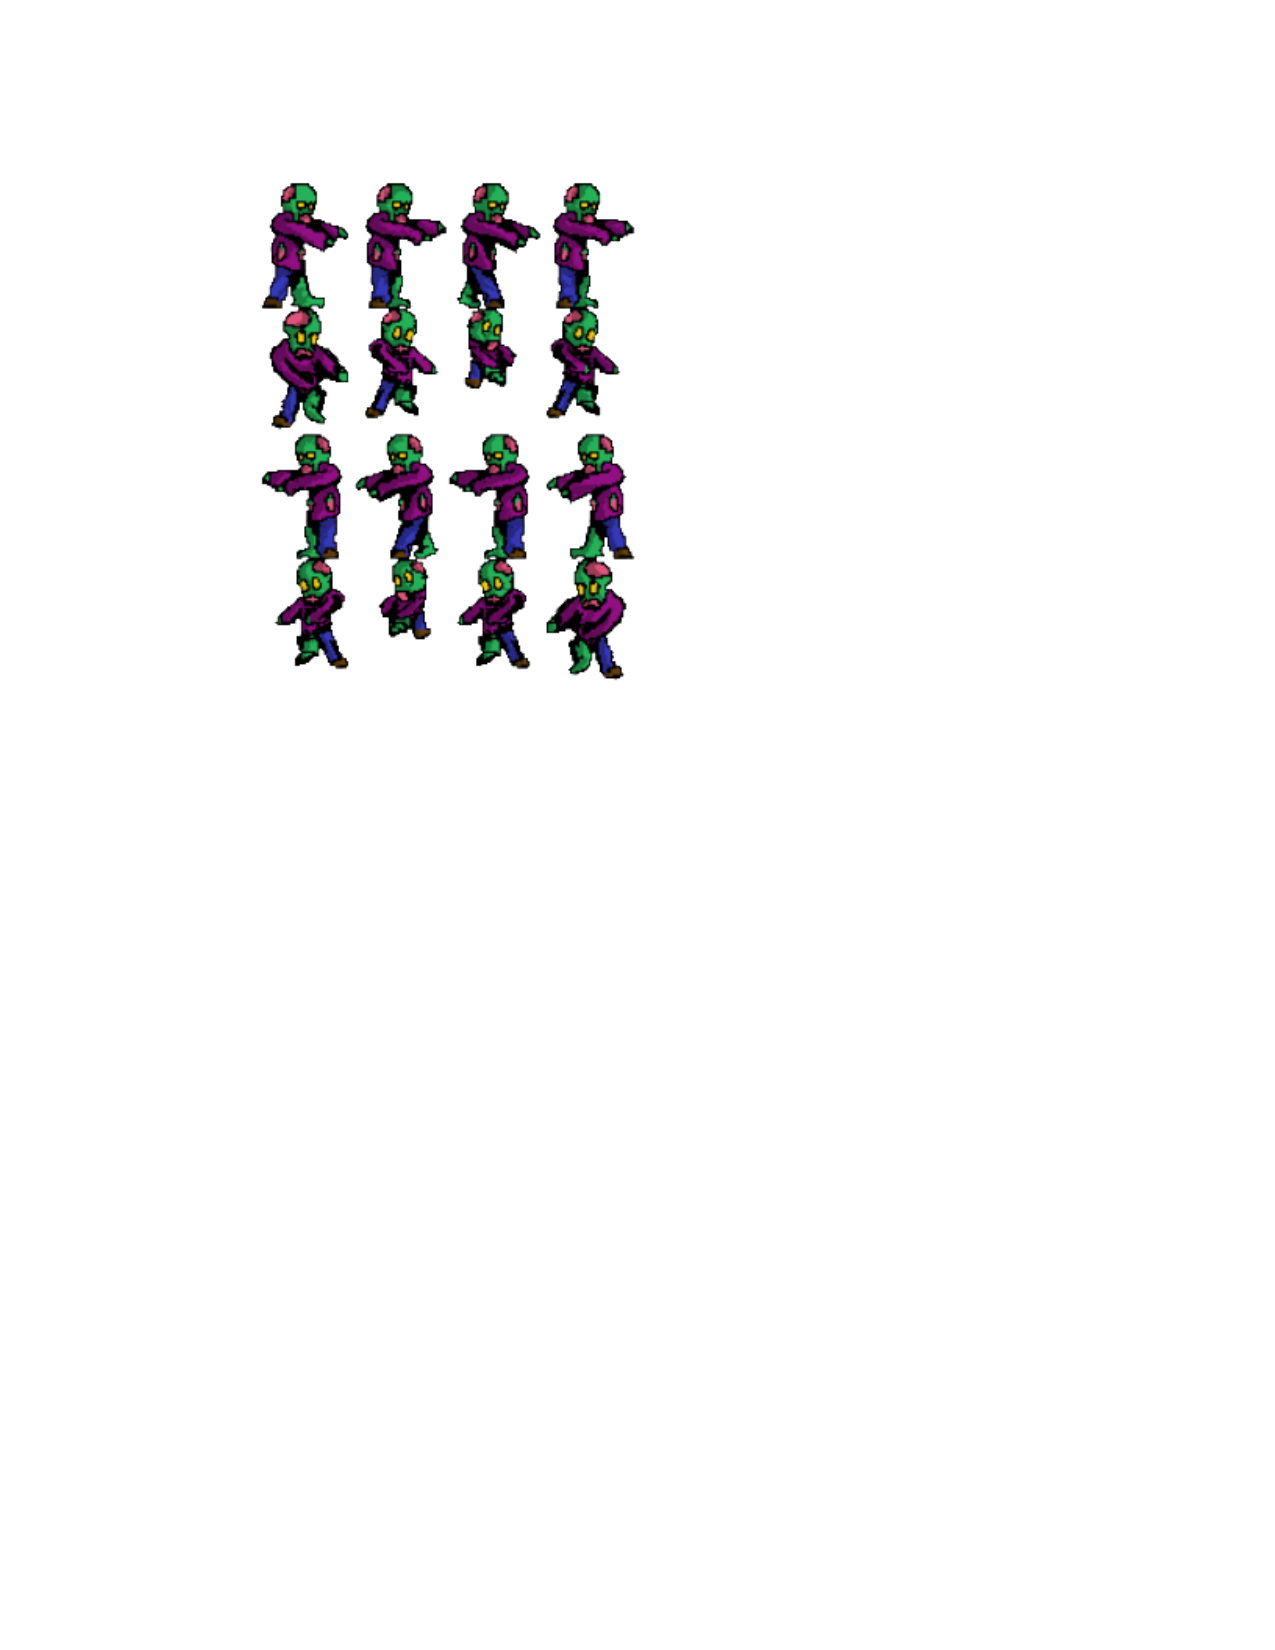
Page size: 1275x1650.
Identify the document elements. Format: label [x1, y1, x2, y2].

picture [225, 150, 711, 721]
